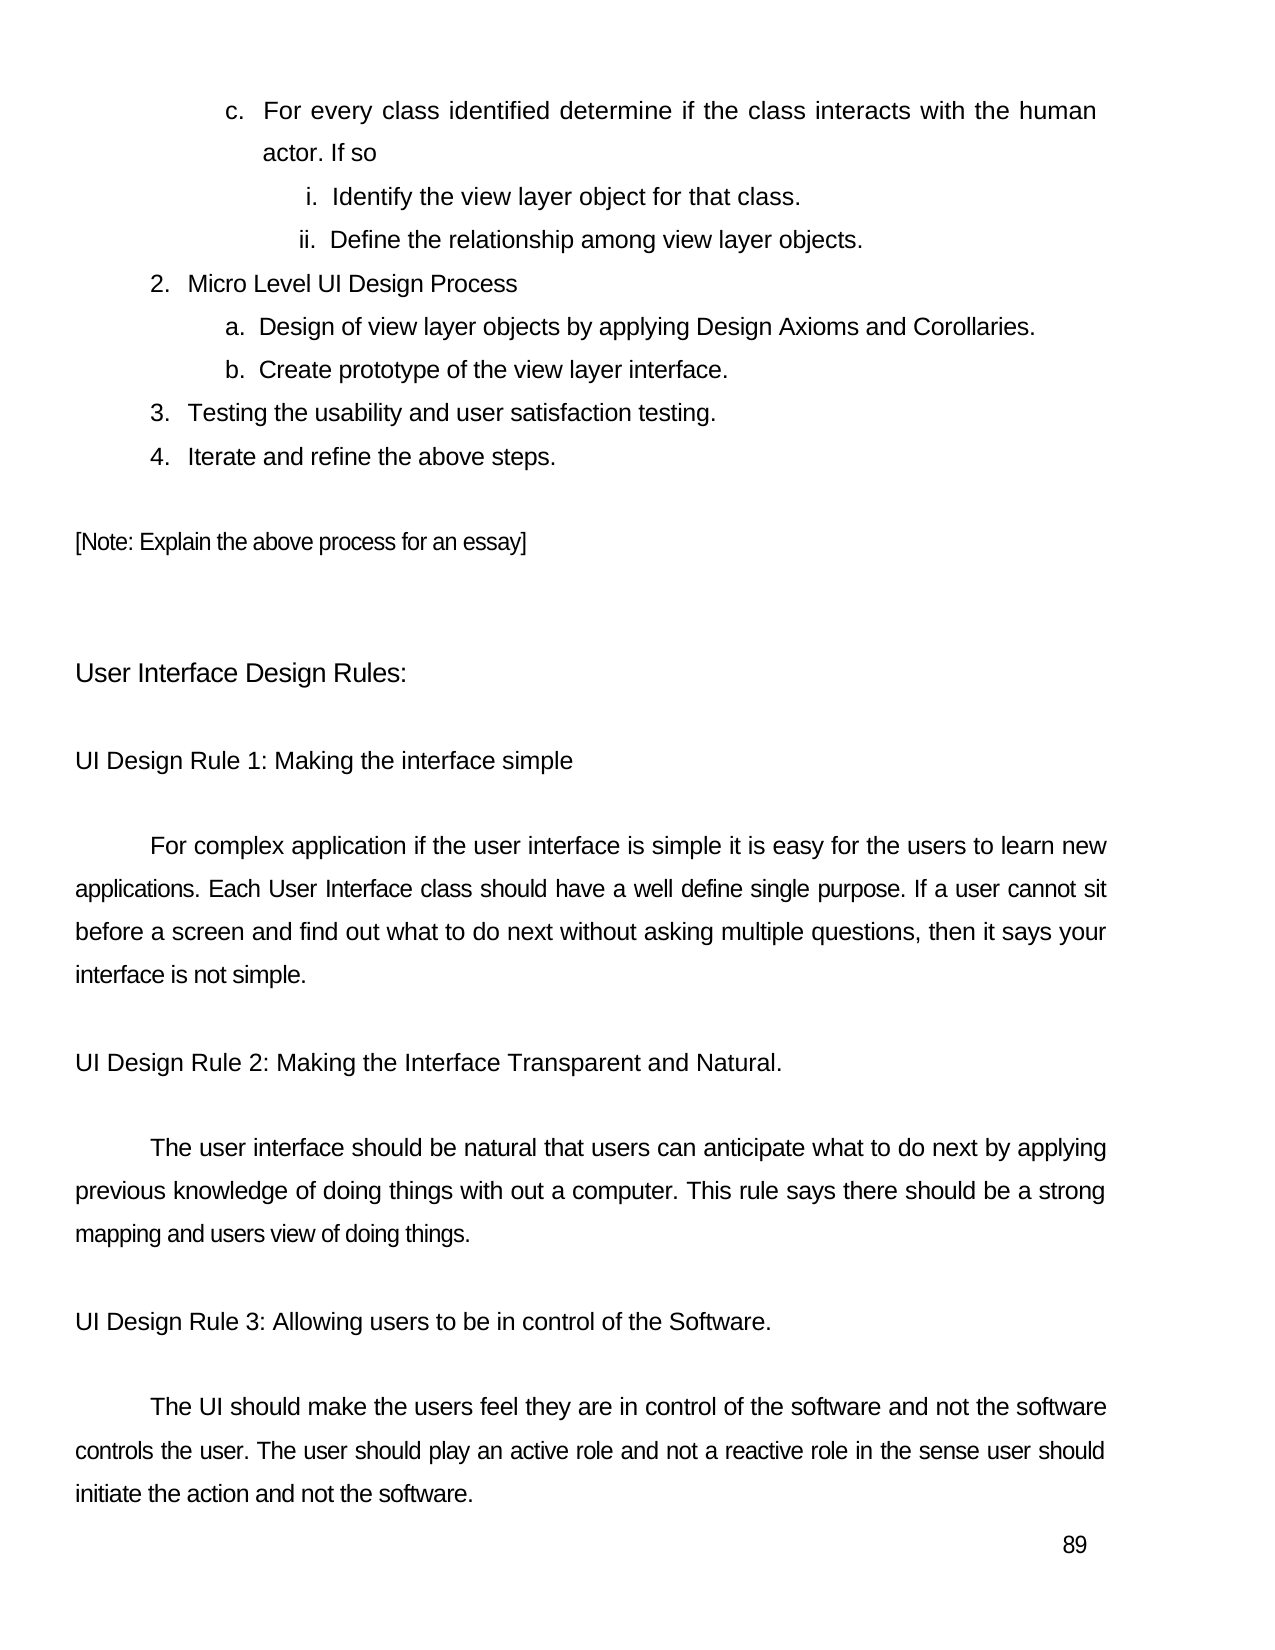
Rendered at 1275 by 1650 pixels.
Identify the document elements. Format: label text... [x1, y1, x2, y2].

text UI Design Rule 1: Making the interface simple [75, 747, 1146, 775]
text 89 [1062, 1530, 1146, 1559]
text The UI should make the users feel they are in control of the software and not the software controls the user. The user should play an active role and not a reactive role in the sense user should initiate the action and not the software. [75, 1380, 1107, 1512]
text The user interface should be natural that users can anticipate what to do next by applying previous knowledge of doing things with out a computer. This rule says there should be a strong mapping and users view of doing things. [75, 1123, 1107, 1251]
text UI Design Rule 2: Making the Interface Transparent and Natural. [75, 1049, 1146, 1077]
text a. Design of view layer objects by applying Design Axioms and Corollaries. [150, 313, 1146, 341]
text For complex application if the user interface is simple it is easy for the users to learn new applications. Each User Interface class should have a well define single purpose. If a user cannot sit before a screen and find out what to do next without asking multiple questions, then it says your interface is not simple. [75, 820, 1107, 992]
text b. Create prototype of the view layer interface. [150, 356, 1146, 384]
text 3. Testing the usability and user satisfaction testing. [150, 399, 1146, 428]
text ii. Define the relationship among view layer objects. [299, 226, 1146, 254]
text 4. Iterate and refine the above steps. [150, 442, 1146, 471]
text 2. Micro Level UI Design Process [150, 269, 1146, 298]
text i. Identify the view layer object for that class. [306, 182, 1146, 211]
text [Note: Explain the above process for an essay] [75, 528, 1146, 557]
text User Interface Design Rules: [75, 657, 1146, 688]
text UI Design Rule 3: Allowing users to be in control of the Software. [75, 1307, 1146, 1336]
text c. For every class identified determine if the class interacts with the human actor. If so [225, 86, 1107, 169]
